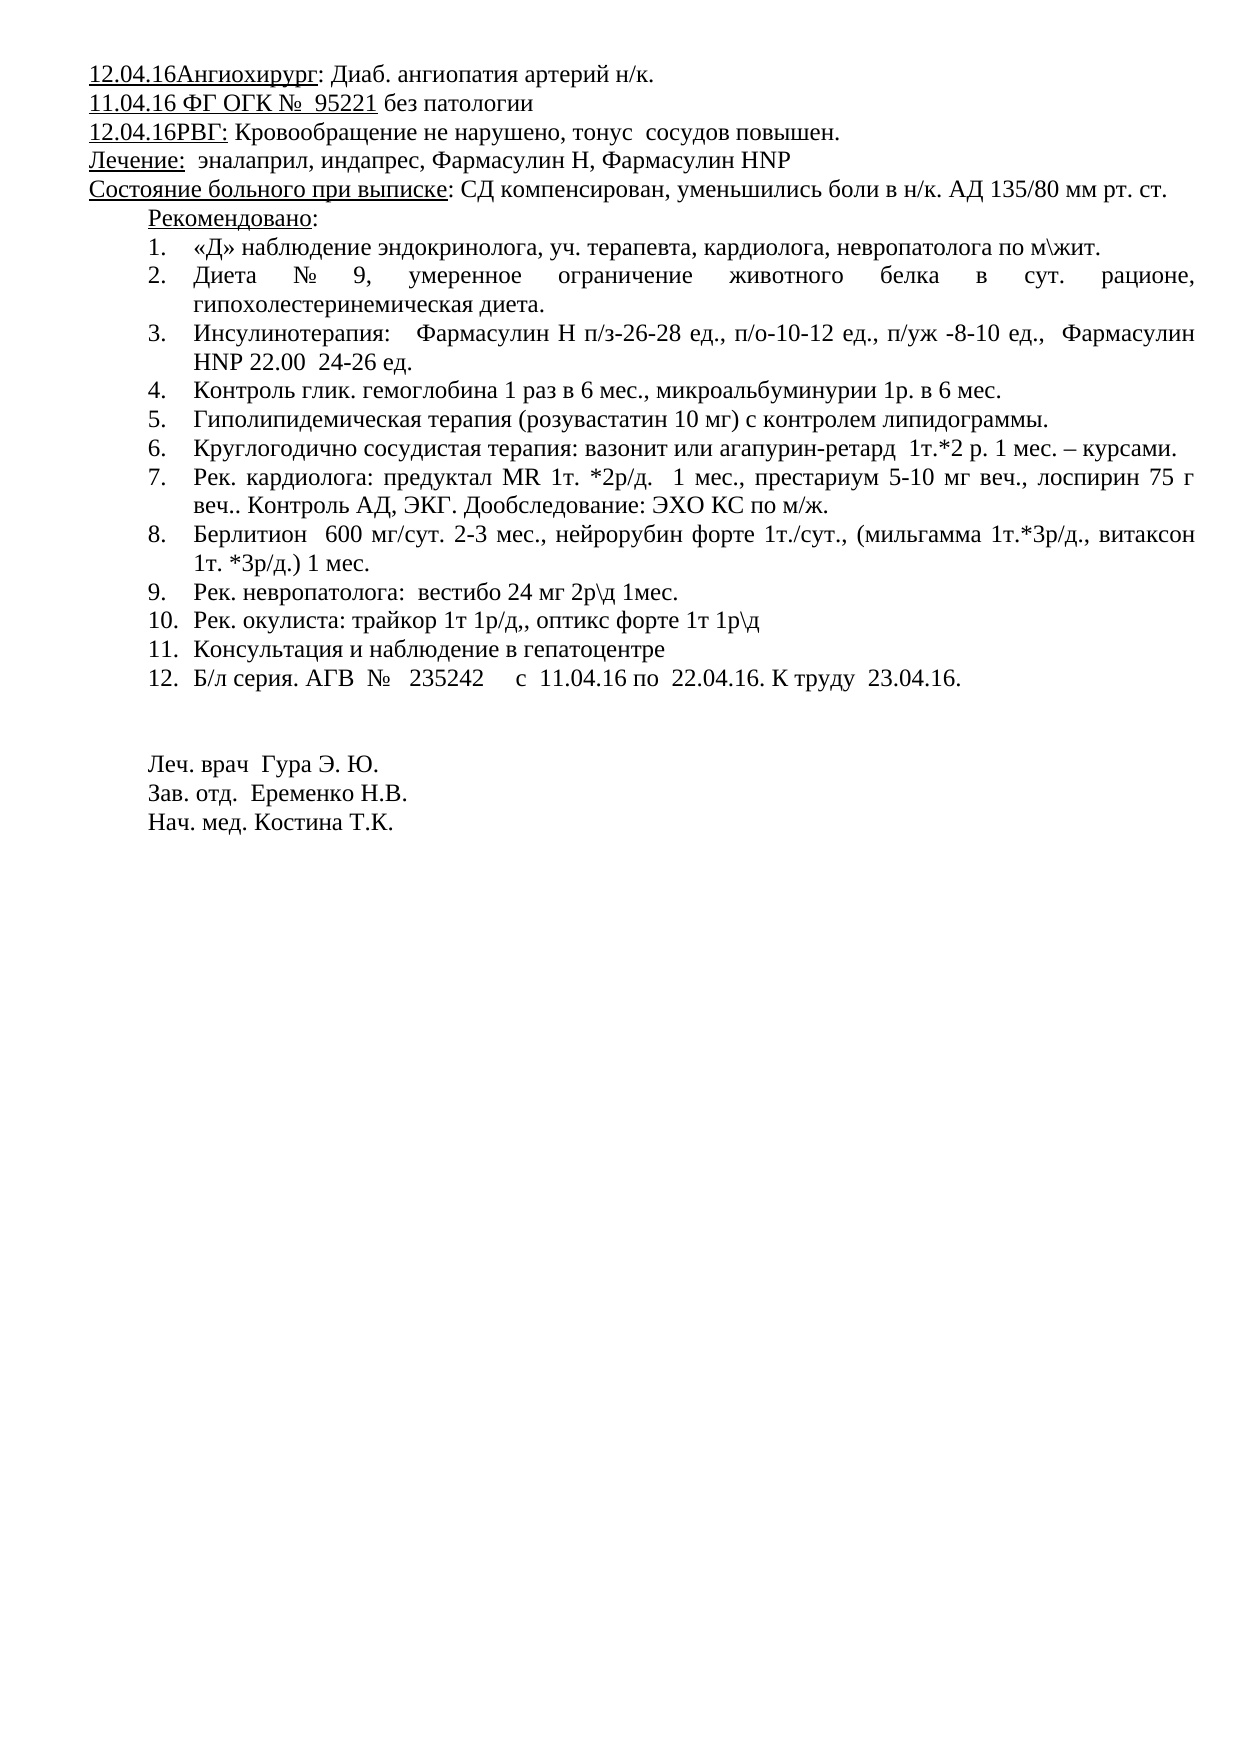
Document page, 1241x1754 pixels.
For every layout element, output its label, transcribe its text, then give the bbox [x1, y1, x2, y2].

text Зав. отд. Еременко Н.В. [148, 778, 1196, 807]
list Круглогодично сосудистая терапия: вазонит или агапурин-ретард 1т.*2 р. 1 мес. – курсами. [148, 433, 1196, 462]
list Гиполипидемическая терапия (розувастатин 10 мг) с контролем липидограммы. [148, 404, 1196, 433]
list Рек. кардиолога: предуктал МR 1т. *2р/д. 1 мес., престариум 5-10 мг веч., лоспирин 75 г веч.. Контроль АД, ЭКГ. Дообследование: ЭХО КС по м/ж. [148, 462, 1196, 519]
text 12.04.16Ангиохирург: Диаб. ангиопатия артерий н/к. [89, 59, 1196, 88]
text Лечение: эналаприл, индапрес, Фармасулин Н, Фармасулин НNР [89, 145, 1196, 174]
text Рекомендовано: [148, 203, 1196, 232]
list «Д» наблюдение эндокринолога, уч. терапевта, кардиолога, невропатолога по м\жит. [148, 232, 1196, 260]
list Контроль глик. гемоглобина 1 раз в 6 мес., микроальбуминурии 1р. в 6 мес. [148, 375, 1196, 404]
list Б/л серия. АГВ № 235242 с 11.04.16 по 22.04.16. К труду 23.04.16. [148, 663, 1196, 692]
list Рек. окулиста: трайкор 1т 1р/д,, оптикс форте 1т 1р\д [148, 605, 1196, 634]
list Рек. невропатолога: вестибо 24 мг 2р\д 1мес. [148, 577, 1196, 605]
text 11.04.16 ФГ ОГК № 95221 без патологии [89, 88, 1196, 117]
list Берлитион 600 мг/сут. 2-3 мес., нейрорубин форте 1т./сут., (мильгамма 1т.*3р/д., витаксон 1т. *3р/д.) 1 мес. [148, 519, 1196, 577]
subtitle Леч. врач Гура Э. Ю. [148, 749, 1196, 778]
list Инсулинотерапия: Фармасулин Н п/з-26-28 ед., п/о-10-12 ед., п/уж -8-10 ед., Фармасулин НNР 22.00 24-26 ед. [148, 318, 1196, 375]
list Диета № 9, умеренное ограничение животного белка в сут. рационе, гипохолестеринемическая диета. [148, 260, 1196, 318]
text Состояние больного при выписке: СД компенсирован, уменьшились боли в н/к. АД 135/80 мм рт. ст. [89, 174, 1196, 203]
list Консультация и наблюдение в гепатоцентре [148, 634, 1196, 663]
text Нач. мед. Костина Т.К. [148, 807, 1196, 835]
text 12.04.16РВГ: Кровообращение не нарушено, тонус сосудов повышен. [89, 117, 1196, 145]
